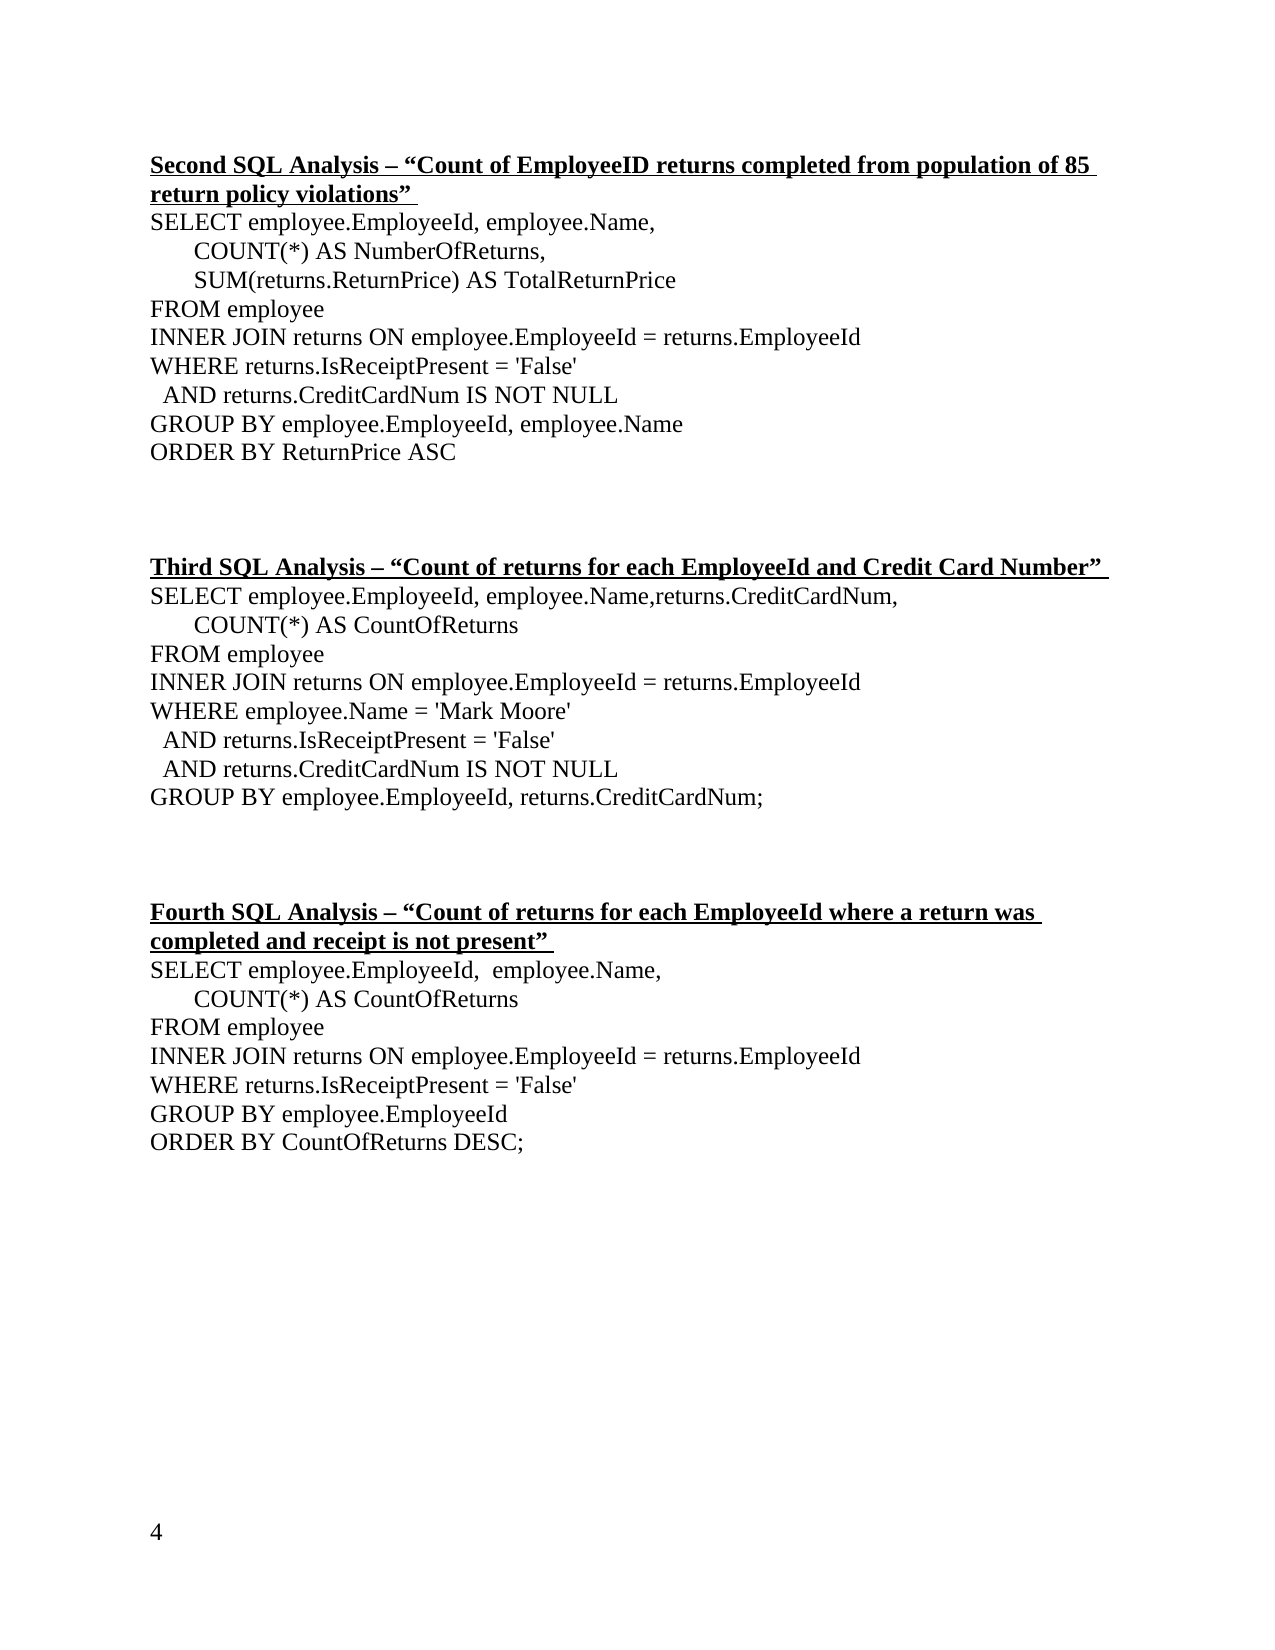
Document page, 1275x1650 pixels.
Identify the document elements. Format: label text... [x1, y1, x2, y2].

text ORDER BY ReturnPrice ASC [150, 437, 1125, 466]
text SELECT employee.EmployeeId, employee.Name, [150, 207, 1125, 236]
text GROUP BY employee.EmployeeId, employee.Name [150, 409, 1125, 437]
text SELECT employee.EmployeeId, employee.Name,returns.CreditCardNum, [150, 581, 1125, 610]
text Second SQL Analysis – “Count of EmployeeID returns completed from population of 85 return policy violations” [150, 150, 1125, 207]
text COUNT(*) AS CountOfReturns [150, 610, 1125, 639]
text Third SQL Analysis – “Count of returns for each EmployeeId and Credit Card Number” [150, 552, 1125, 581]
text FROM employee [150, 639, 1125, 667]
text WHERE returns.IsReceiptPresent = 'False' [150, 1070, 1125, 1099]
text WHERE employee.Name = 'Mark Moore' [150, 696, 1125, 725]
text GROUP BY employee.EmployeeId, returns.CreditCardNum; [150, 782, 1125, 811]
text AND returns.CreditCardNum IS NOT NULL [150, 754, 1125, 782]
text ORDER BY CountOfReturns DESC; [150, 1127, 1125, 1156]
text INNER JOIN returns ON employee.EmployeeId = returns.EmployeeId [150, 1041, 1125, 1070]
text Fourth SQL Analysis – “Count of returns for each EmployeeId where a return was completed and receipt is not present” [150, 897, 1125, 955]
text SELECT employee.EmployeeId, employee.Name, [150, 955, 1125, 984]
text SUM(returns.ReturnPrice) AS TotalReturnPrice [150, 265, 1125, 294]
text COUNT(*) AS NumberOfReturns, [150, 236, 1125, 265]
text AND returns.IsReceiptPresent = 'False' [150, 725, 1125, 754]
text COUNT(*) AS CountOfReturns [150, 984, 1125, 1012]
text FROM employee [150, 1012, 1125, 1041]
text AND returns.CreditCardNum IS NOT NULL [150, 380, 1125, 409]
text INNER JOIN returns ON employee.EmployeeId = returns.EmployeeId [150, 667, 1125, 696]
text FROM employee [150, 294, 1125, 322]
text GROUP BY employee.EmployeeId [150, 1099, 1125, 1127]
text INNER JOIN returns ON employee.EmployeeId = returns.EmployeeId [150, 322, 1125, 351]
text WHERE returns.IsReceiptPresent = 'False' [150, 351, 1125, 380]
